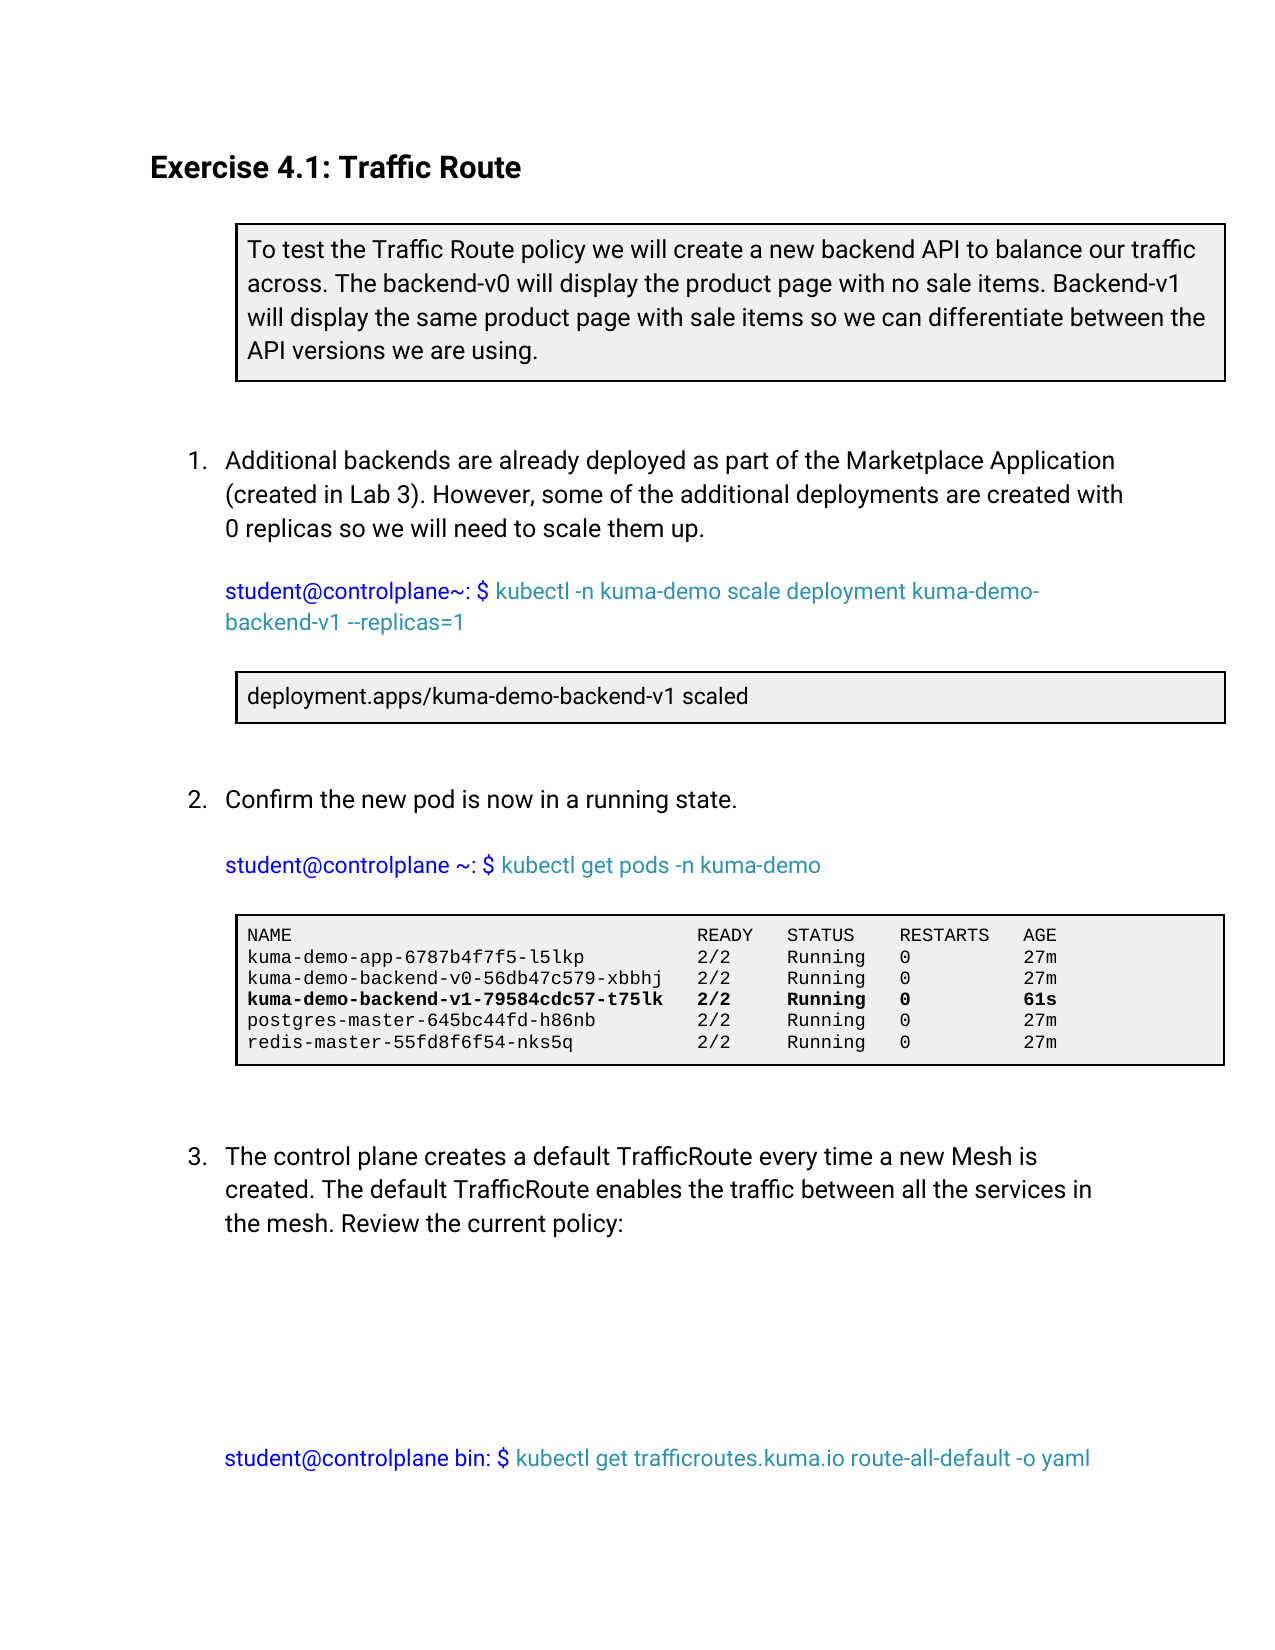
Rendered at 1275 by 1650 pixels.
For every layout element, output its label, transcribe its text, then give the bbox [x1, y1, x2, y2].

table_header To test the Traffic Route policy we will create a new backend API to balance our traffic across. The backend-v0 will display the product page with no sale items. Backend-v1 will display the same product page with sale items so we can differentiate between the API versions we are using. [238, 225, 1224, 380]
text Exercise 4.1: Traffic Route [150, 150, 1125, 187]
table_header NAME READY STATUS RESTARTS AGE kuma-demo-app-6787b4f7f5-l5lkp 2/2 Running 0 27m kuma-demo-backend-v0-56db47c579-xbbhj 2/2 Running 0 27m kuma-demo-backend-v1-79584cdc57-t75lk 2/2 Running 0 61s postgres-master-645bc44fd-h86nb 2/2 Running 0 27m redis-master-55fd8f6f54-nks5q 2/2 Running 0 27m [238, 916, 1223, 1064]
table_header deployment.apps/kuma-demo-backend-v1 scaled [238, 673, 1224, 722]
text student@controlplane~: $ kubectl -n kuma-demo scale deployment kuma-demo-backend-v1 --replicas=1 [225, 578, 1125, 636]
list The control plane creates a default TrafficRoute every time a new Mesh is created. The default TrafficRoute enables the traffic between all the services in the mesh. Review the current policy: [187, 1142, 1125, 1238]
text student@controlplane bin: $ kubectl get trafficroutes.kuma.io route-all-default -o yaml [150, 1445, 1125, 1472]
list Additional backends are already deployed as part of the Marketplace Application (created in Lab 3). However, some of the additional deployments are created with 0 replicas so we will need to scale them up. [187, 446, 1125, 543]
list Confirm the new pod is now in a running state. [187, 785, 1125, 815]
text student@controlplane ~: $ kubectl get pods -n kuma-demo [225, 853, 1125, 879]
